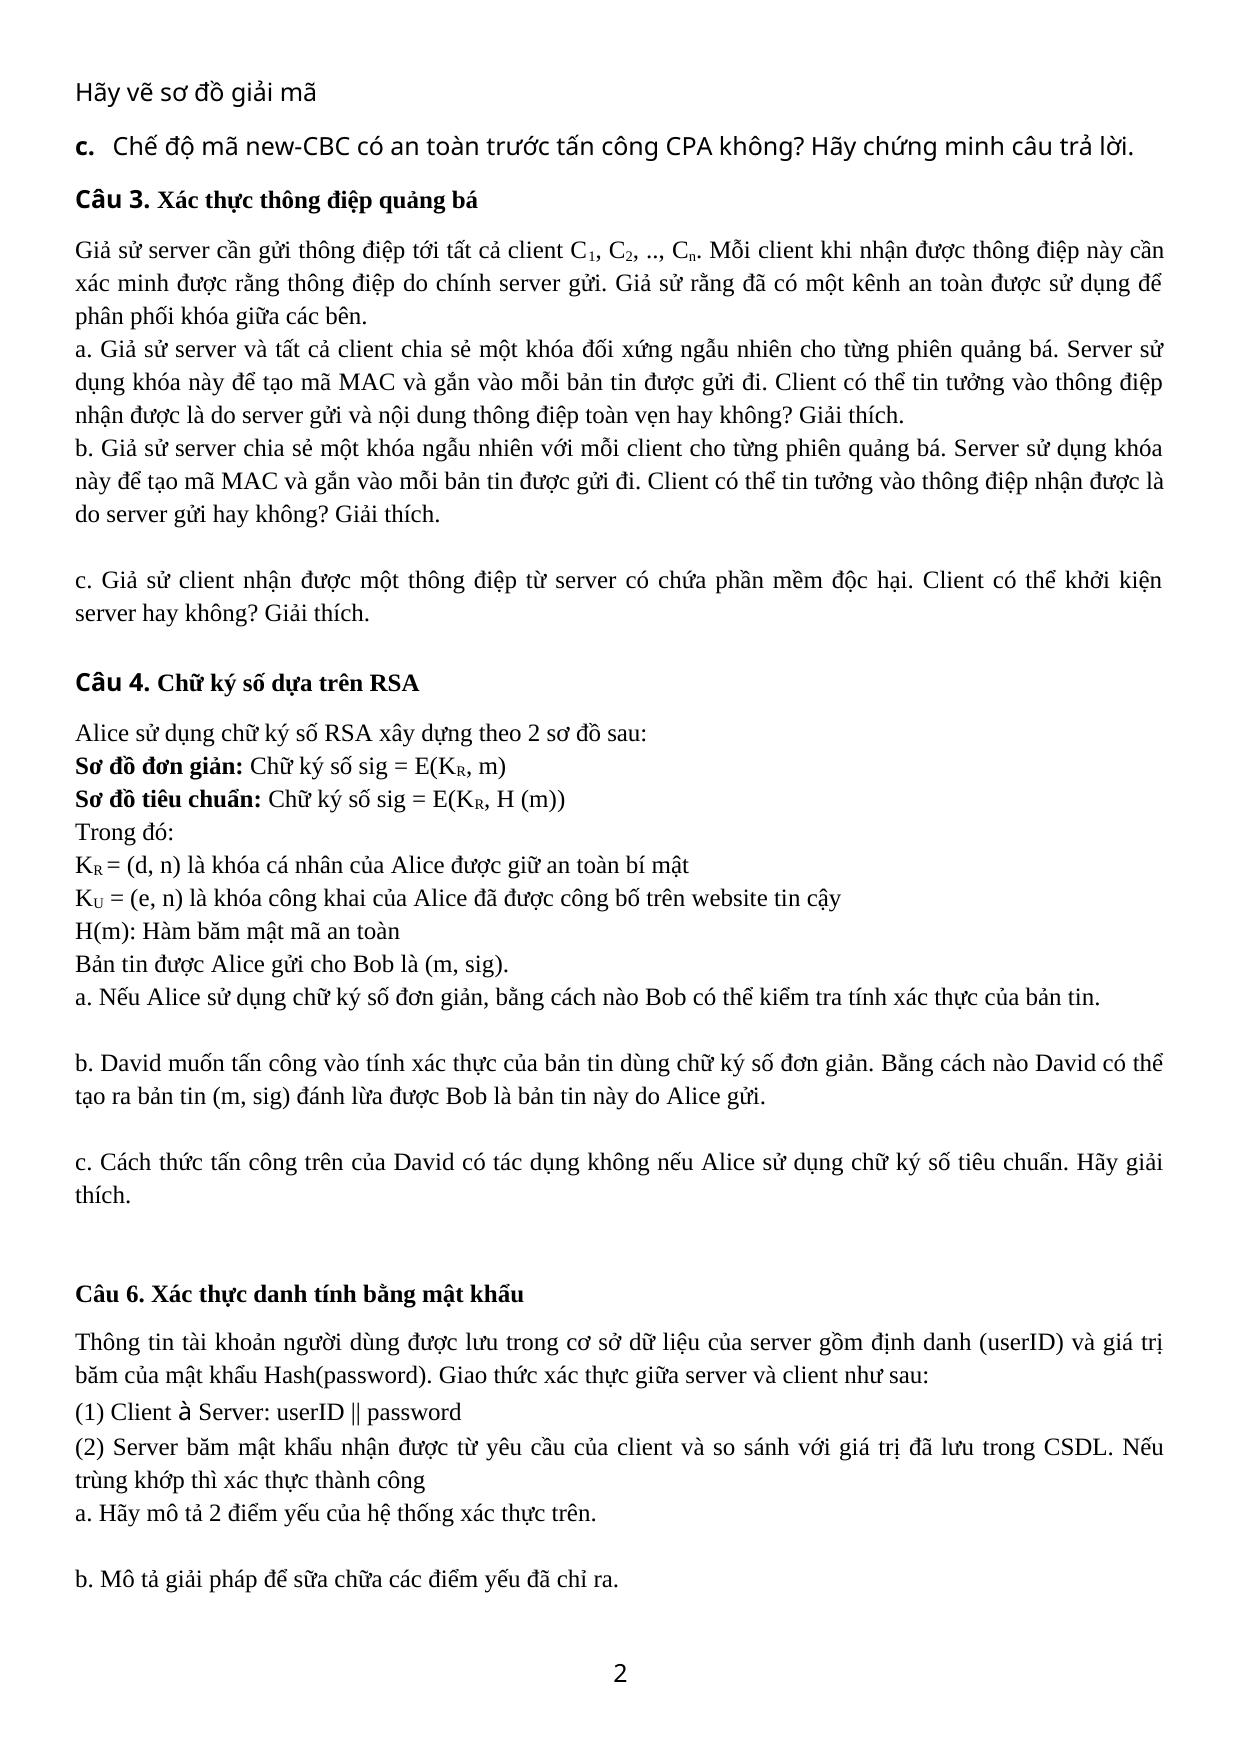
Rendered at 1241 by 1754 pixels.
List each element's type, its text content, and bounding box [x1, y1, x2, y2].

text H(m): Hàm băm mật mã an toàn [75, 916, 1165, 945]
text (1) Client à Server: userID || password [75, 1393, 1165, 1427]
text Hãy vẽ sơ đồ giải mã [75, 75, 1165, 109]
text c. Cách thức tấn công trên của David có tác dụng không nếu Alice sử dụng chữ ký số tiêu chuẩn. Hãy giải thích. [75, 1147, 1165, 1209]
text b. Giả sử server chia sẻ một khóa ngẫu nhiên với mỗi client cho từng phiên quảng bá. Server sử dụng khóa này để tạo mã MAC và gắn vào mỗi bản tin được gửi đi. Client có thể tin tưởng vào thông điệp nhận được là do server gửi hay không? Giải thích. [75, 433, 1165, 528]
text (2) Server băm mật khẩu nhận được từ yêu cầu của client và so sánh với giá trị đã lưu trong CSDL. Nếu trùng khớp thì xác thực thành công [75, 1432, 1165, 1494]
text a. Nếu Alice sử dụng chữ ký số đơn giản, bằng cách nào Bob có thể kiểm tra tính xác thực của bản tin. [75, 982, 1165, 1011]
list Chế độ mã new-CBC có an toàn trước tấn công CPA không? Hãy chứng minh câu trả lời. [75, 128, 1165, 162]
text Alice sử dụng chữ ký số RSA xây dựng theo 2 sơ đồ sau: [75, 718, 1165, 747]
text Câu 3. Xác thực thông điệp quảng bá [75, 182, 1165, 216]
text Sơ đồ đơn giản: Chữ ký số sig = E(KR, m) [75, 751, 1165, 780]
text Câu 6. Xác thực danh tính bằng mật khẩu [75, 1279, 1165, 1308]
text a. Hãy mô tả 2 điểm yếu của hệ thống xác thực trên. [75, 1498, 1165, 1527]
text Thông tin tài khoản người dùng được lưu trong cơ sở dữ liệu của server gồm định danh (userID) và giá trị băm của mật khẩu Hash(password). Giao thức xác thực giữa server và client như sau: [75, 1327, 1165, 1389]
text Bản tin được Alice gửi cho Bob là (m, sig). [75, 949, 1165, 978]
text Câu 4. Chữ ký số dựa trên RSA [75, 664, 1165, 699]
text Giả sử server cần gửi thông điệp tới tất cả client C1, C2, .., Cn. Mỗi client khi nhận được thông điệp này cần xác minh được rằng thông điệp do chính server gửi. Giả sử rằng đã có một kênh an toàn được sử dụng để phân phối khóa giữa các bên. [75, 235, 1165, 330]
text KU = (e, n) là khóa công khai của Alice đã được công bố trên website tin cậy [75, 883, 1165, 912]
text b. David muốn tấn công vào tính xác thực của bản tin dùng chữ ký số đơn giản. Bằng cách nào David có thể tạo ra bản tin (m, sig) đánh lừa được Bob là bản tin này do Alice gửi. [75, 1048, 1165, 1110]
text c. Giả sử client nhận được một thông điệp từ server có chứa phần mềm độc hại. Client có thể khởi kiện server hay không? Giải thích. [75, 566, 1165, 627]
text KR = (d, n) là khóa cá nhân của Alice được giữ an toàn bí mật [75, 850, 1165, 879]
text Trong đó: [75, 817, 1165, 846]
text Sơ đồ tiêu chuẩn: Chữ ký số sig = E(KR, H (m)) [75, 784, 1165, 813]
text a. Giả sử server và tất cả client chia sẻ một khóa đối xứng ngẫu nhiên cho từng phiên quảng bá. Server sử dụng khóa này để tạo mã MAC và gắn vào mỗi bản tin được gửi đi. Client có thể tin tưởng vào thông điệp nhận được là do server gửi và nội dung thông điệp toàn vẹn hay không? Giải thích. [75, 334, 1165, 429]
text b. Mô tả giải pháp để sữa chữa các điểm yếu đã chỉ ra. [75, 1564, 1165, 1593]
